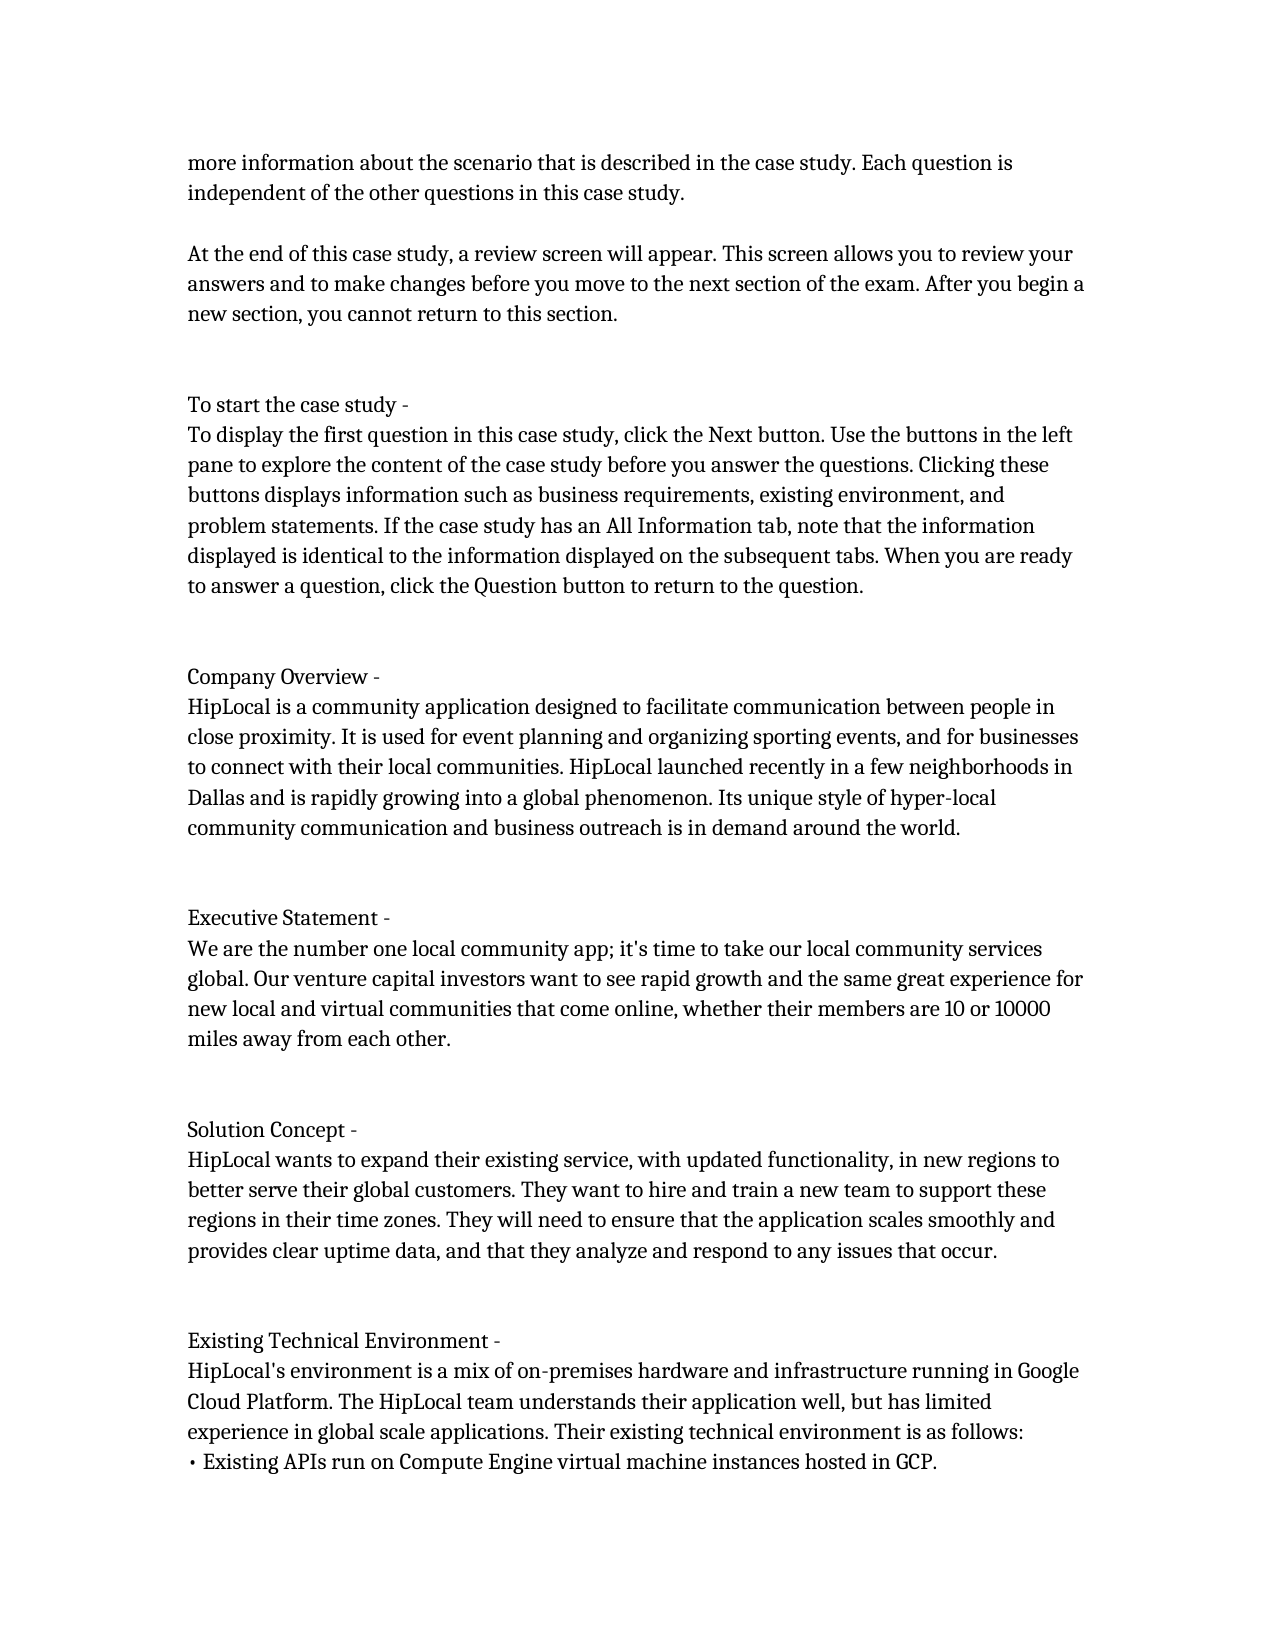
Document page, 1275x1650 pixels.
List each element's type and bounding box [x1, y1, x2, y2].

text [187, 150, 1087, 1475]
